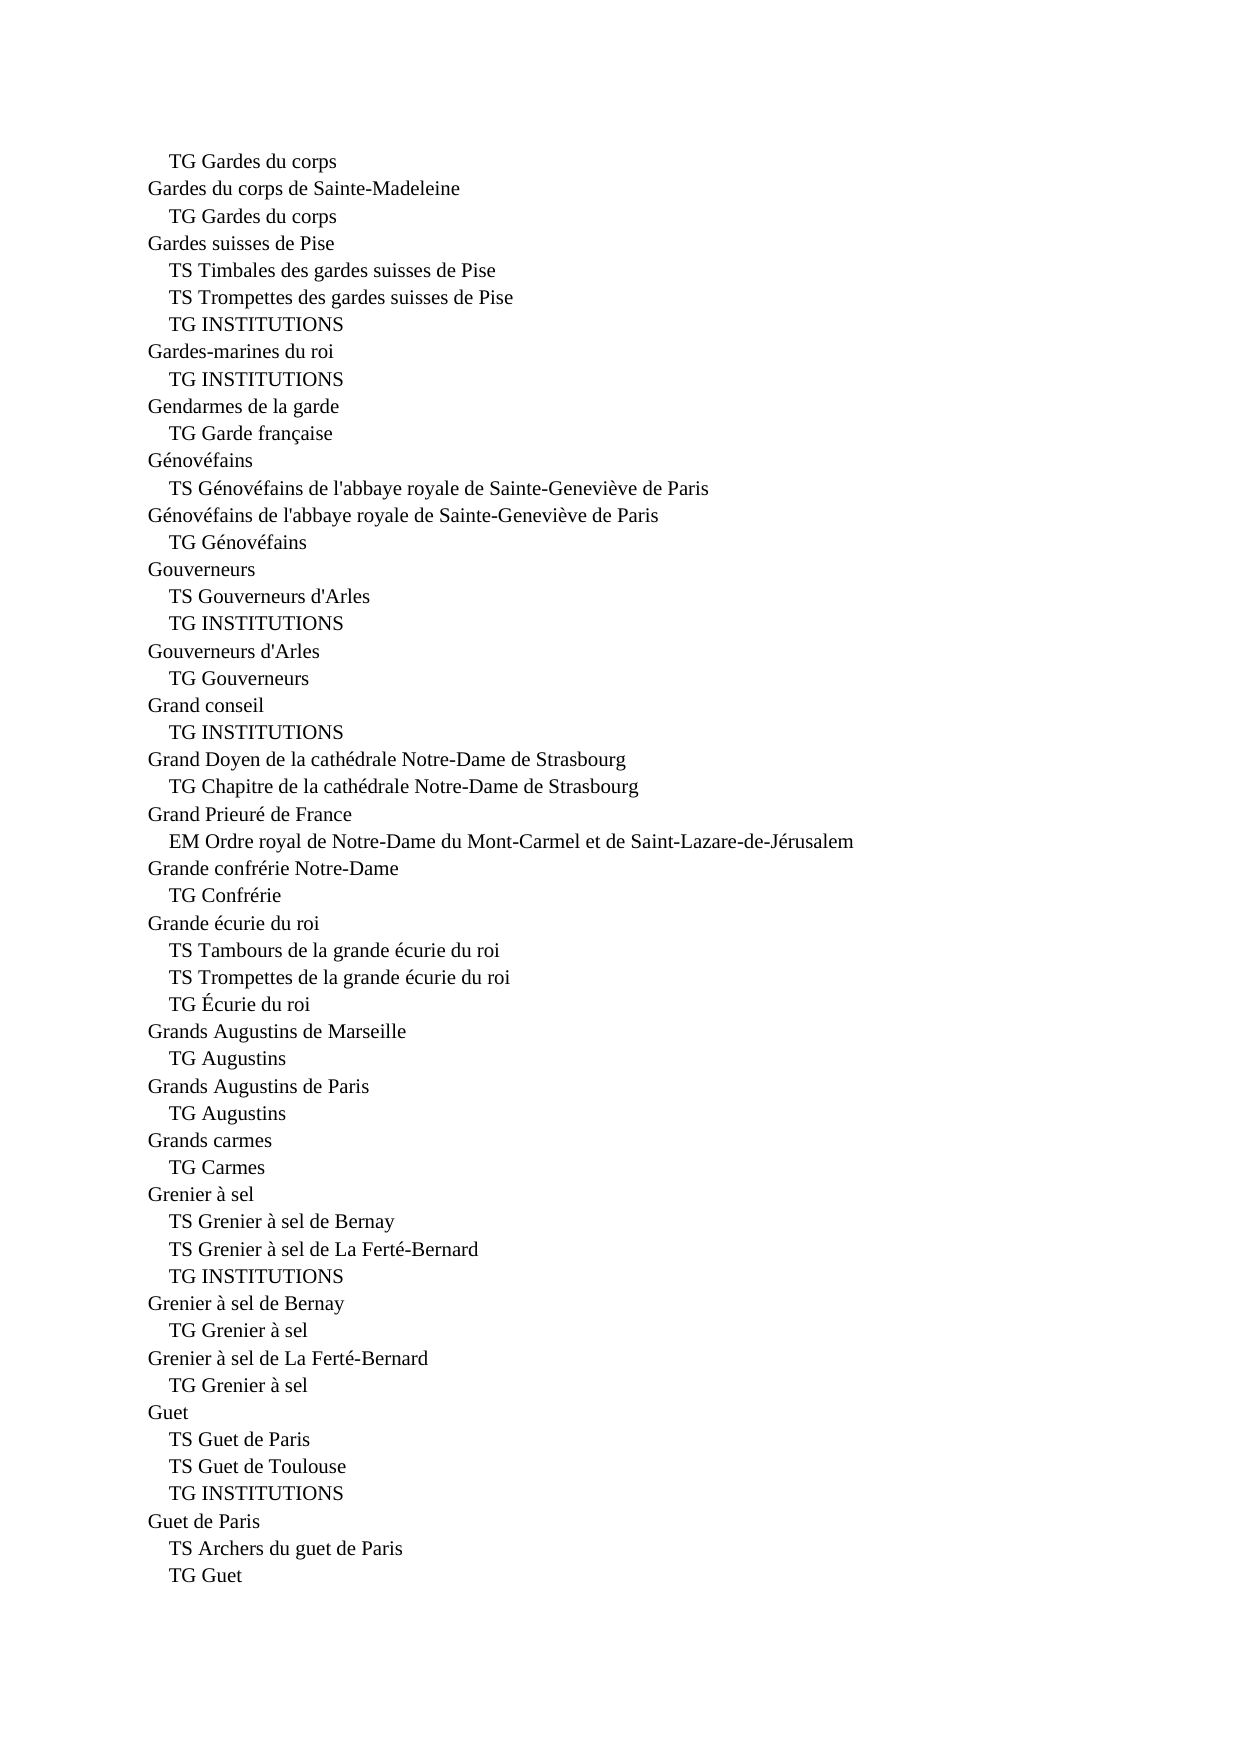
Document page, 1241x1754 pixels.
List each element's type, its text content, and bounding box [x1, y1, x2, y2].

table_cell TS Grenier à sel de La Ferté-Bernard [146, 1235, 923, 1262]
table_cell TG INSTITUTIONS [146, 610, 923, 637]
table_cell Guet [146, 1398, 923, 1425]
table_cell Gouverneurs [146, 555, 923, 583]
table_cell TS Guet de Paris [146, 1425, 923, 1453]
table_cell Génovéfains de l'abbaye royale de Sainte-Geneviève de Paris [146, 501, 923, 528]
table_cell TG INSTITUTIONS [146, 311, 923, 338]
table_cell TG Gardes du corps [146, 148, 923, 175]
table_cell TS Trompettes des gardes suisses de Pise [146, 284, 923, 311]
table_cell Grenier à sel de La Ferté-Bernard [146, 1344, 923, 1371]
table_cell TG INSTITUTIONS [146, 365, 923, 392]
table_cell TG Grenier à sel [146, 1371, 923, 1398]
table_cell TS Gouverneurs d'Arles [146, 583, 923, 610]
table_cell Grande confrérie Notre-Dame [146, 855, 923, 882]
table_cell TG Chapitre de la cathédrale Notre-Dame de Strasbourg [146, 773, 923, 800]
table_cell TG Confrérie [146, 882, 923, 909]
table_cell TG Augustins [146, 1045, 923, 1072]
table_cell Gardes-marines du roi [146, 338, 923, 365]
table_cell Grenier à sel [146, 1181, 923, 1208]
table_cell TS Grenier à sel de Bernay [146, 1208, 923, 1235]
table_cell TG Guet [146, 1561, 923, 1588]
table_cell TG Gouverneurs [146, 664, 923, 691]
table_cell Grands Augustins de Marseille [146, 1018, 923, 1045]
table_cell TS Trompettes de la grande écurie du roi [146, 963, 923, 990]
table_cell TS Archers du guet de Paris [146, 1534, 923, 1561]
table_cell Grand conseil [146, 691, 923, 718]
table_cell TG Augustins [146, 1099, 923, 1126]
table_cell Gendarmes de la garde [146, 392, 923, 419]
table_cell EM Ordre royal de Notre-Dame du Mont-Carmel et de Saint-Lazare-de-Jérusalem [146, 827, 923, 854]
table_cell TG INSTITUTIONS [146, 1480, 923, 1507]
table_cell TG Gardes du corps [146, 202, 923, 229]
table_cell Grande écurie du roi [146, 909, 923, 936]
table_cell TG INSTITUTIONS [146, 1262, 923, 1289]
table_cell TS Génovéfains de l'abbaye royale de Sainte-Geneviève de Paris [146, 474, 923, 501]
table_cell TG Écurie du roi [146, 990, 923, 1018]
table_cell Grands carmes [146, 1126, 923, 1153]
table_cell TS Tambours de la grande écurie du roi [146, 936, 923, 963]
table_cell TG Grenier à sel [146, 1317, 923, 1344]
table_cell Grenier à sel de Bernay [146, 1290, 923, 1317]
table_cell TG Génovéfains [146, 528, 923, 555]
table_cell TG INSTITUTIONS [146, 719, 923, 746]
table_cell TS Timbales des gardes suisses de Pise [146, 256, 923, 283]
table_cell Génovéfains [146, 447, 923, 474]
table_cell TS Guet de Toulouse [146, 1453, 923, 1480]
table_cell Guet de Paris [146, 1507, 923, 1534]
table_cell Gardes du corps de Sainte-Madeleine [146, 175, 923, 202]
table_cell Grand Prieuré de France [146, 800, 923, 827]
table_cell Grand Doyen de la cathédrale Notre-Dame de Strasbourg [146, 746, 923, 773]
table_cell TG Carmes [146, 1154, 923, 1181]
table_cell Gardes suisses de Pise [146, 229, 923, 256]
table_cell Grands Augustins de Paris [146, 1072, 923, 1099]
table_cell Gouverneurs d'Arles [146, 637, 923, 664]
table_cell TG Garde française [146, 420, 923, 447]
